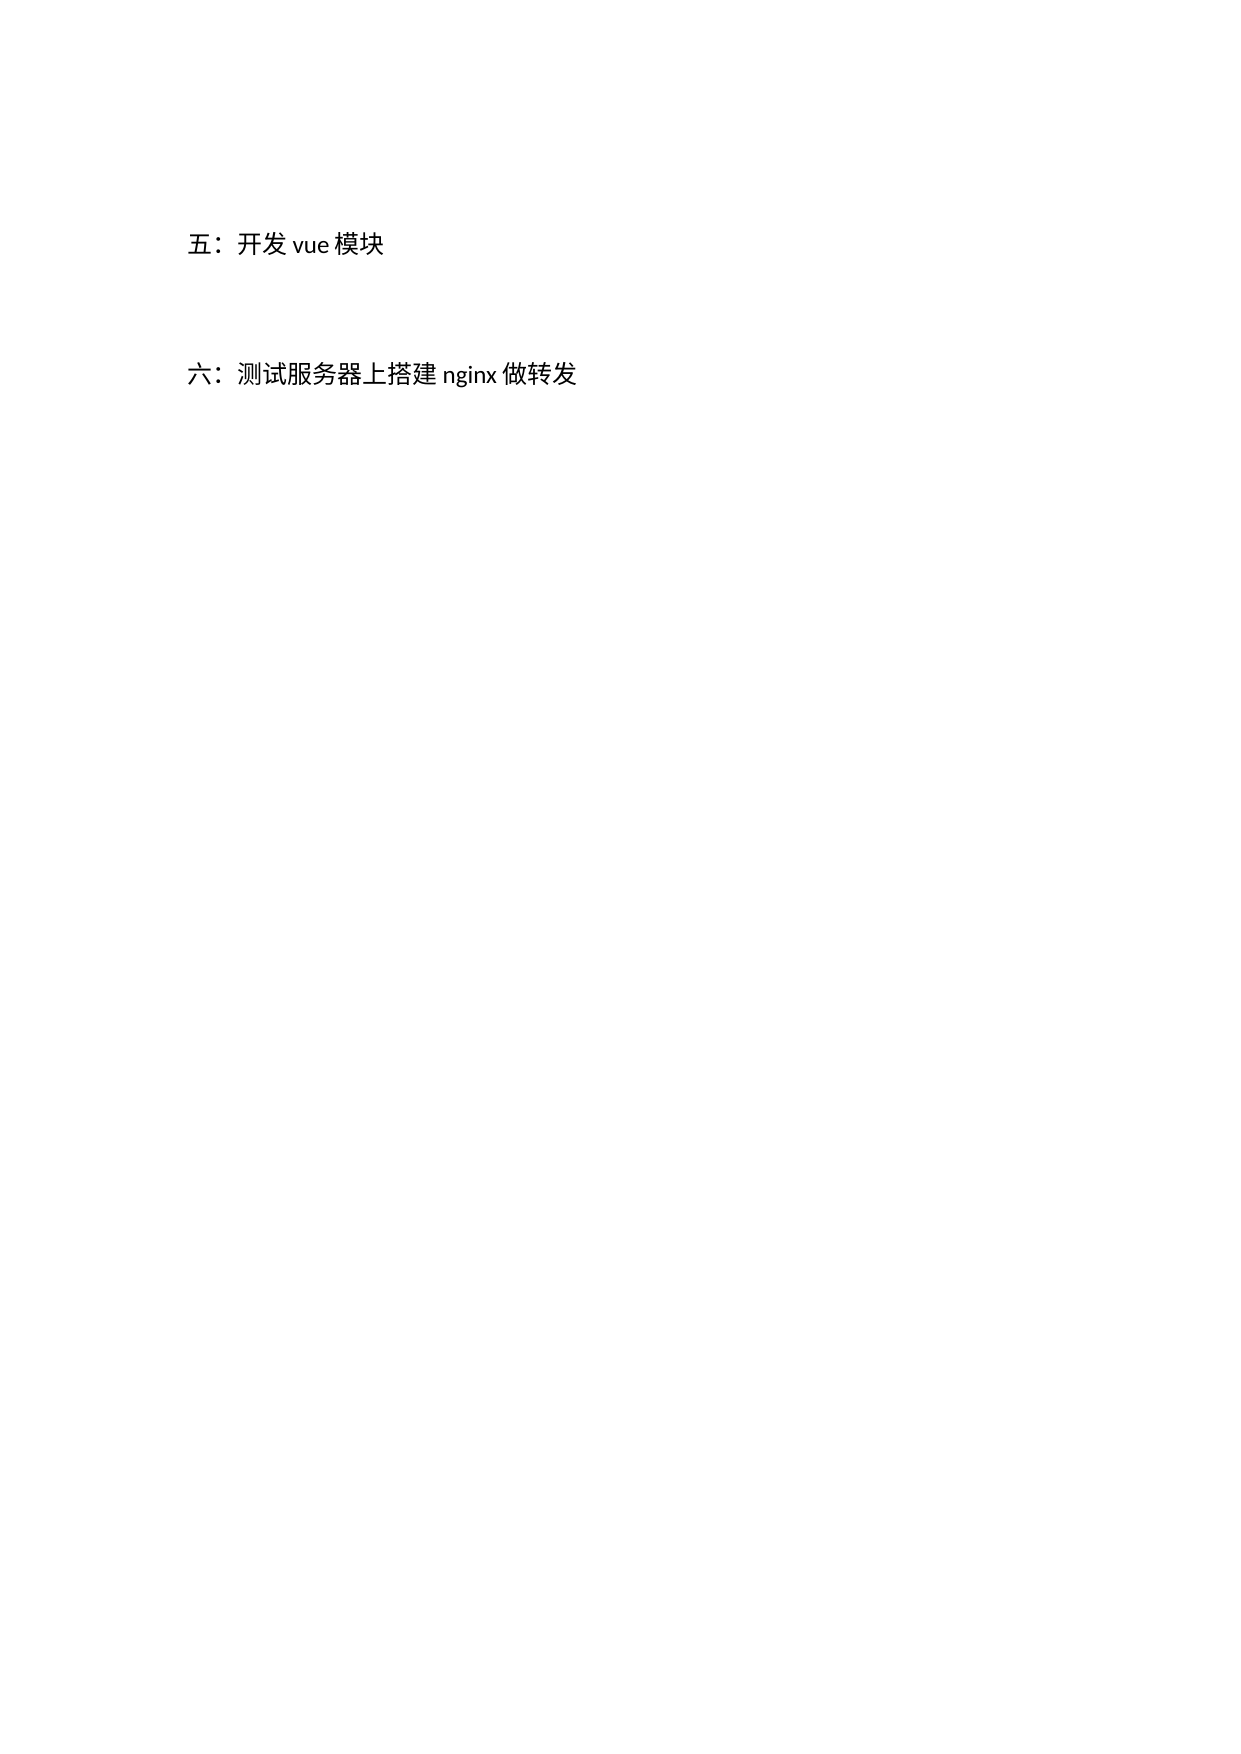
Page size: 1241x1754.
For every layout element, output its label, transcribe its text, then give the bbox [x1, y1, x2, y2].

text 五：开发vue模块 [187, 210, 1053, 275]
text 六：测试服务器上搭建nginx做转发 [187, 341, 1053, 406]
